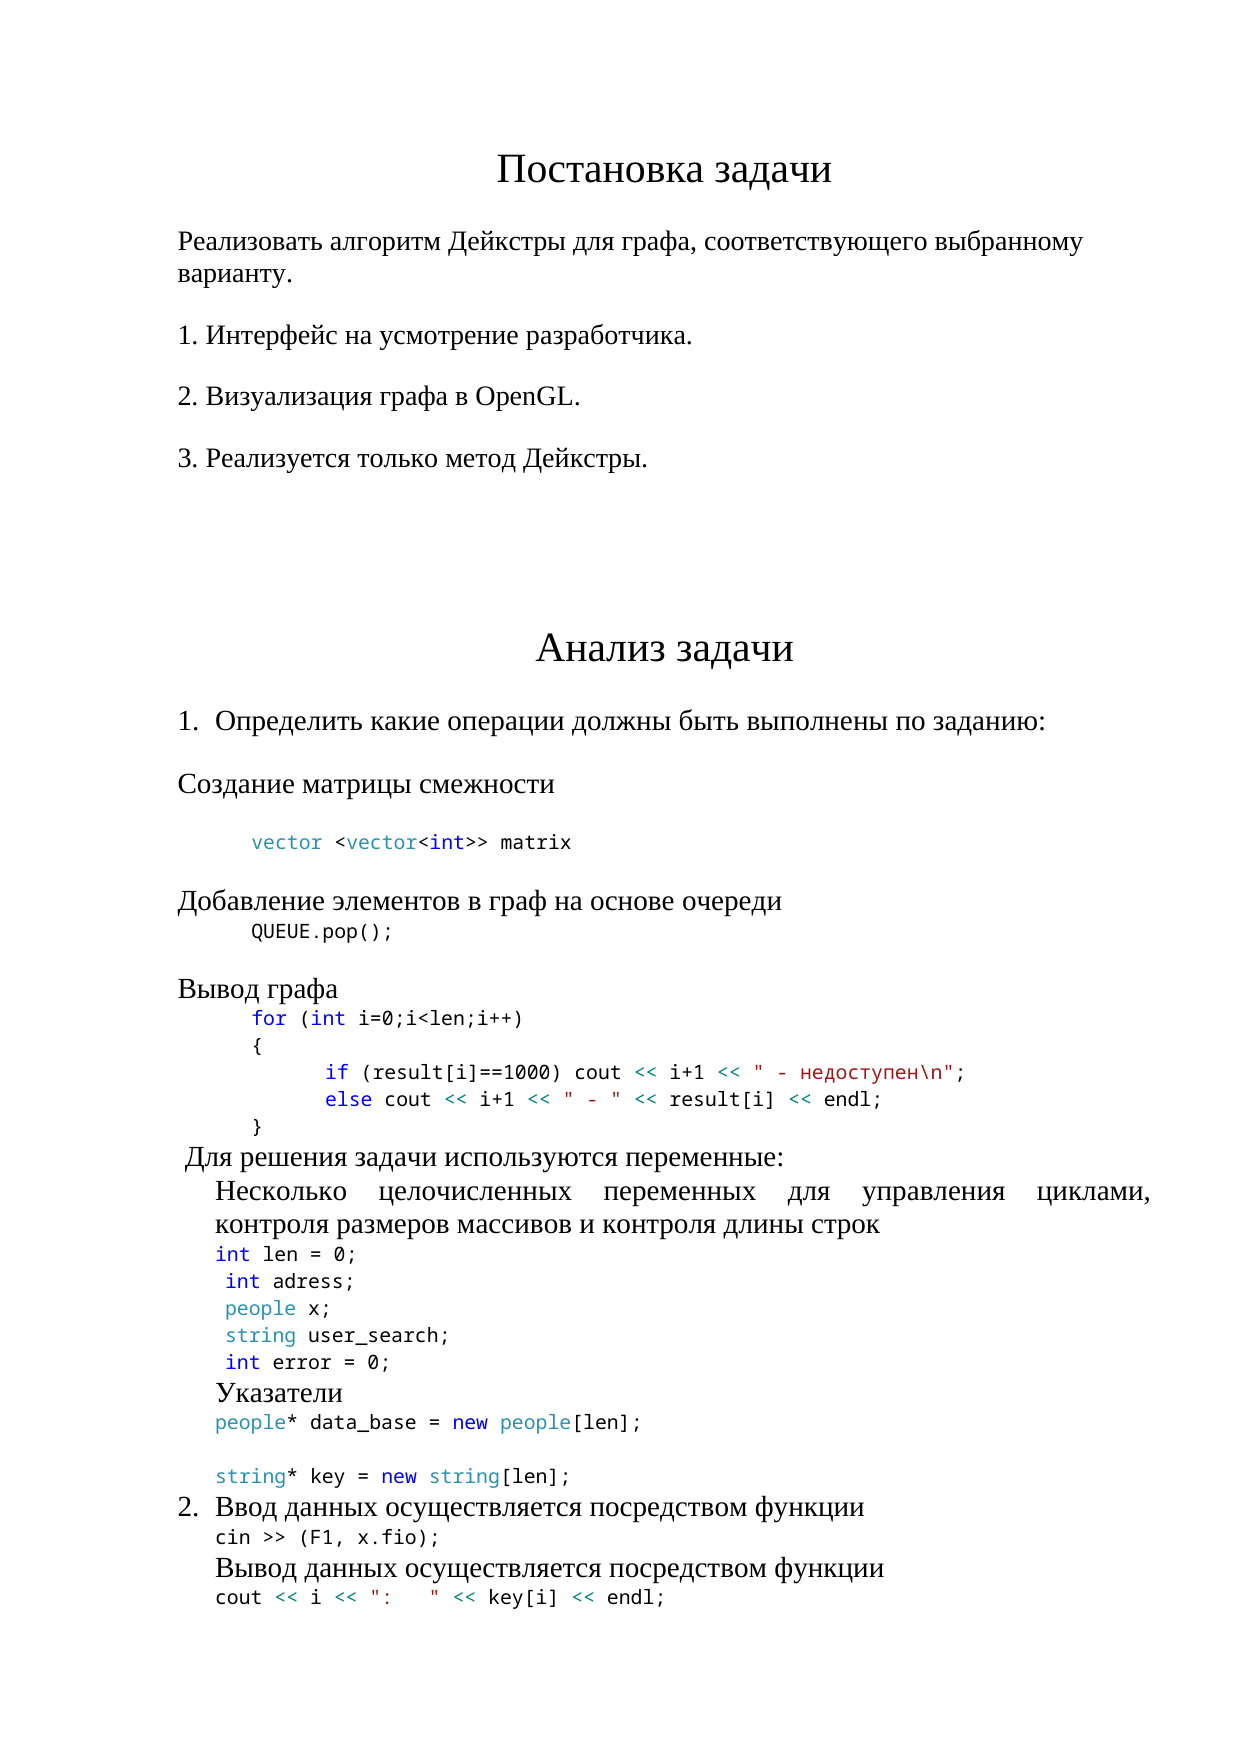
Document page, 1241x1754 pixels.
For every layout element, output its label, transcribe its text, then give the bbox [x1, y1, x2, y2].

text Для решения задачи используются переменные: [177, 1139, 1152, 1173]
list cin >> (F1, x.fio); [215, 1523, 1152, 1550]
list cout << i << ": " << key[i] << endl; [215, 1583, 1152, 1611]
text vector <vector<int>> matrix [177, 828, 1152, 856]
text QUEUE.pop(); [177, 917, 1152, 944]
text Анализ задачи [177, 622, 1152, 670]
list Определить какие операции должны быть выполнены по заданию: [177, 703, 1152, 737]
list string* key = new string[len]; [215, 1462, 1152, 1489]
text 3. Реализуется только метод Дейкстры. [177, 441, 1152, 473]
text { [177, 1032, 1152, 1058]
text int error = 0; [177, 1348, 1152, 1375]
text Постановка задачи [177, 143, 1152, 191]
text 2. Визуализация графа в OpenGL. [177, 379, 1152, 412]
text int adress; [177, 1267, 1152, 1294]
list Вывод данных осуществляется посредством функции [215, 1550, 1152, 1583]
text Несколько целочисленных переменных для управления циклами, контроля размеров массивов и контроля длины строк [215, 1173, 1152, 1240]
text 1. Интерфейс на усмотрение разработчика. [177, 318, 1152, 350]
text if (result[i]==1000) cout << i+1 << " - недоступен\n"; [177, 1058, 1152, 1086]
text for (int i=0;i<len;i++) [177, 1004, 1152, 1032]
text people x; [177, 1294, 1152, 1321]
text people* data_base = new people[len]; [177, 1408, 1152, 1436]
text Реализовать алгоритм Дейкстры для графа, соответствующего выбранному варианту. [177, 224, 1152, 289]
list Ввод данных осуществляется посредством функции [177, 1489, 1152, 1523]
text } [177, 1112, 1152, 1139]
text Вывод графа [177, 971, 1152, 1004]
text else cout << i+1 << " - " << result[i] << endl; [177, 1086, 1152, 1112]
text int len = 0; [177, 1240, 1152, 1267]
text Указатели [177, 1375, 1152, 1408]
text string user_search; [177, 1321, 1152, 1348]
text Добавление элементов в граф на основе очереди [177, 883, 1152, 917]
text Создание матрицы смежности [177, 766, 1152, 799]
